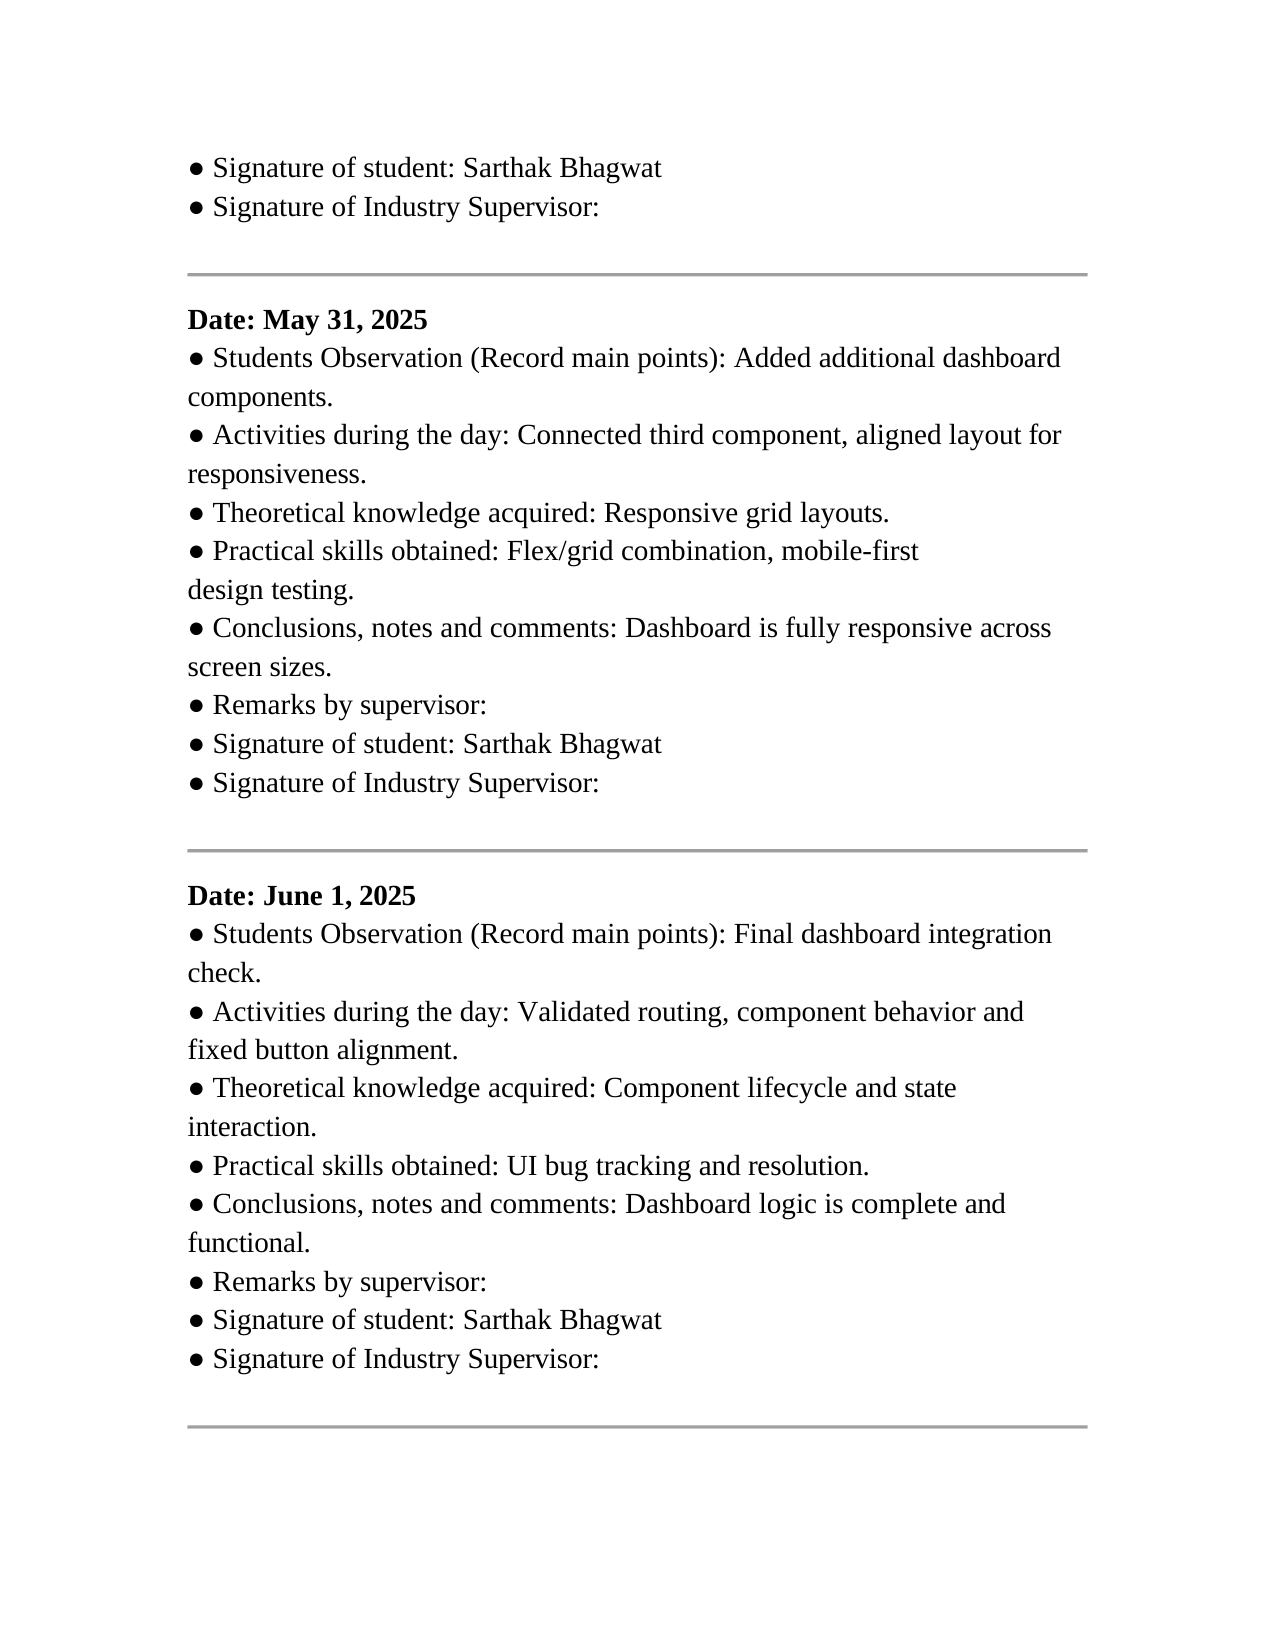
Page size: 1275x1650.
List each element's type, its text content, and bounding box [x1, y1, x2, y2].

list Students Observation (Record main points): Added additional dashboard [187, 340, 1125, 374]
list Practical skills obtained: UI bug tracking and resolution. [187, 1148, 1125, 1181]
text check. [187, 955, 1125, 989]
list Students Observation (Record main points): Final dashboard integration [187, 916, 1125, 950]
list Activities during the day: Validated routing, component behavior and [187, 994, 1125, 1027]
list Signature of Industry Supervisor: [187, 765, 1125, 798]
list Practical skills obtained: Flex/grid combination, mobile-first design testing. [187, 533, 1002, 605]
text interaction. [187, 1109, 1125, 1143]
text functional. [187, 1225, 1125, 1259]
list Activities during the day: Connected third component, aligned layout for [187, 417, 1125, 451]
text screen sizes. [187, 649, 1125, 682]
subtitle Date: June 1, 2025 [187, 878, 1125, 911]
list Signature of student: Sarthak Bhagwat [187, 150, 1125, 183]
list Remarks by supervisor: [187, 1264, 1125, 1297]
text components. [187, 379, 1125, 412]
text fixed button alignment. [187, 1032, 1125, 1066]
subtitle Date: May 31, 2025 [187, 302, 1125, 335]
list Signature of Industry Supervisor: [187, 189, 1125, 222]
text responsiveness. [187, 456, 1125, 490]
list Conclusions, notes and comments: Dashboard is fully responsive across [187, 610, 1125, 644]
list Remarks by supervisor: [187, 687, 1125, 721]
list Conclusions, notes and comments: Dashboard logic is complete and [187, 1186, 1125, 1220]
list Signature of student: Sarthak Bhagwat [187, 726, 1125, 760]
list Theoretical knowledge acquired: Component lifecycle and state [187, 1071, 1125, 1104]
list Signature of Industry Supervisor: [187, 1341, 1125, 1374]
list Signature of student: Sarthak Bhagwat [187, 1302, 1125, 1336]
list Theoretical knowledge acquired: Responsive grid layouts. [187, 495, 1125, 528]
